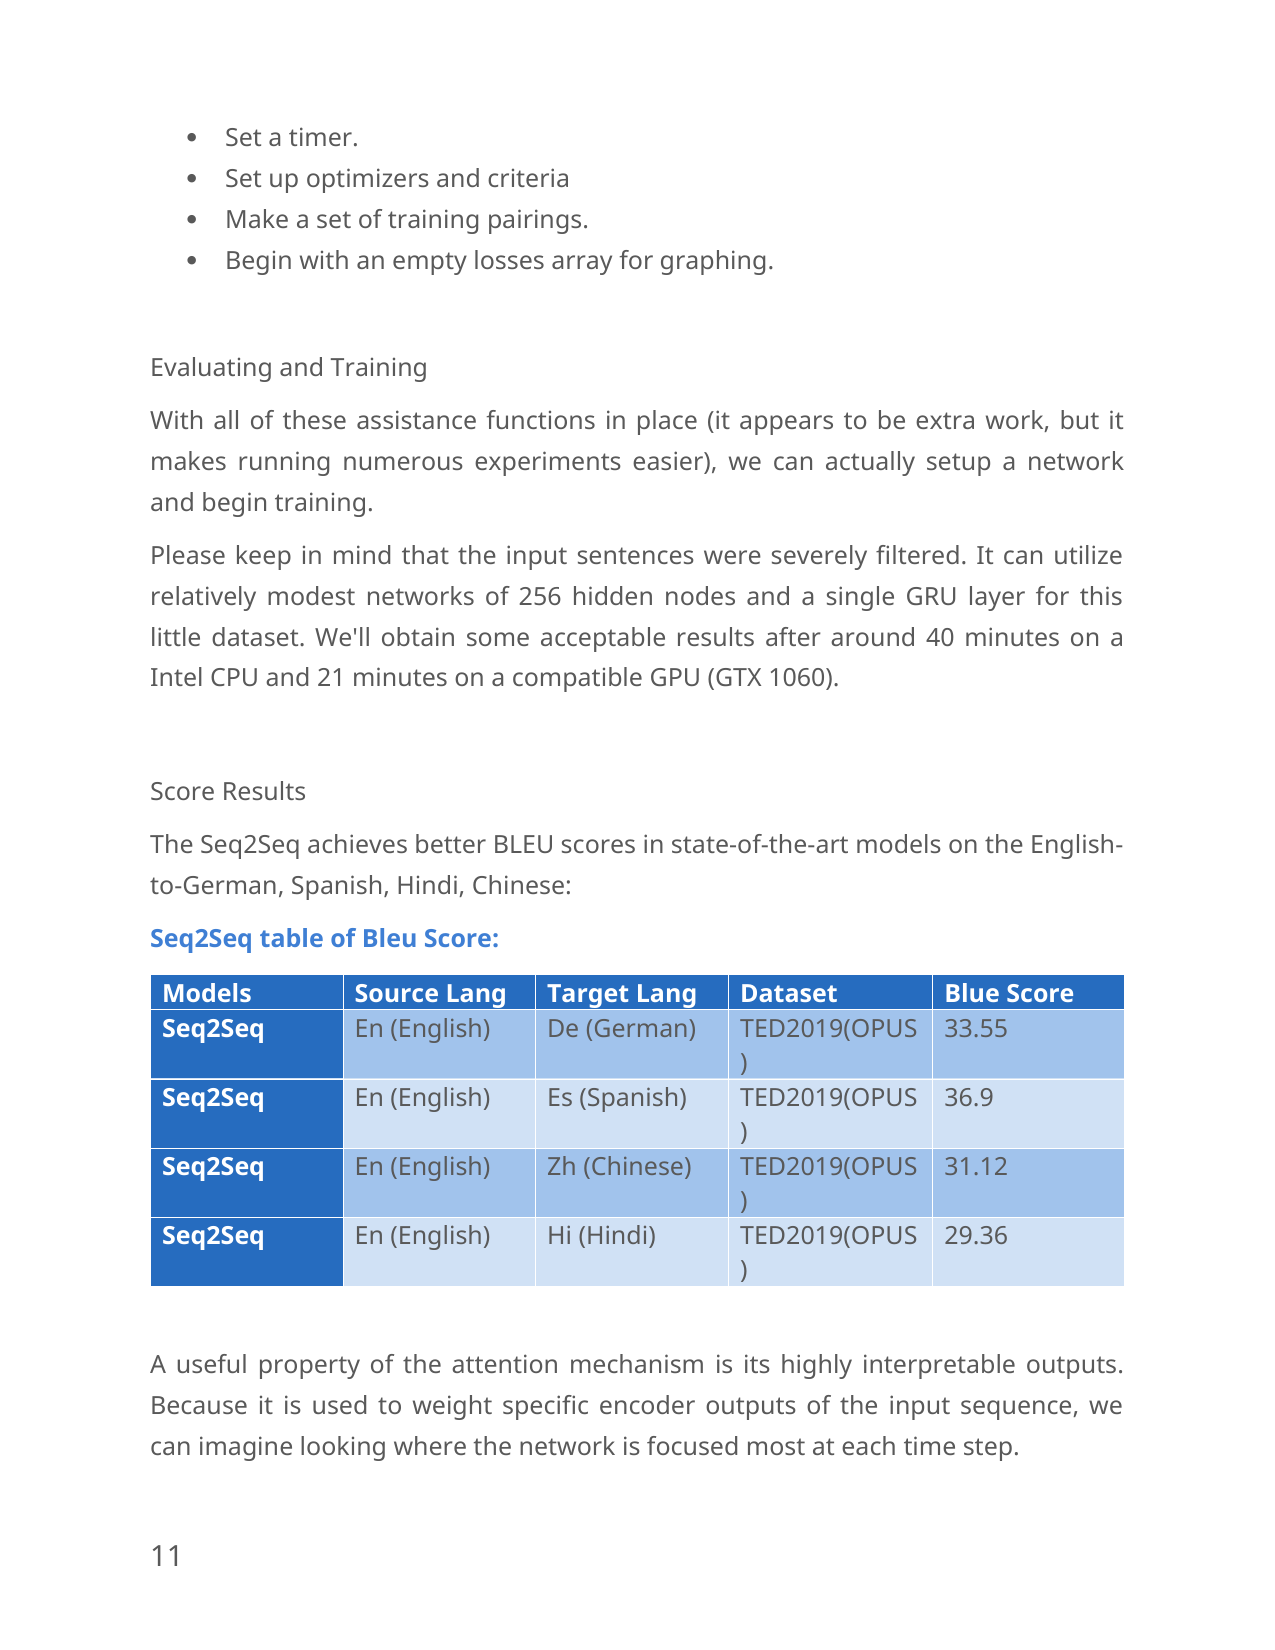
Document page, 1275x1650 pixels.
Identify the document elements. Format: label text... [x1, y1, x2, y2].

text The Seq2Seq achieves better BLEU scores in state-of-the-art models on the English-to-German, Spanish, Hindi, Chinese: [150, 827, 1125, 902]
table_header Dataset [729, 975, 932, 1009]
text Please keep in mind that the input sentences were severely filtered. It can utilize relatively modest networks of 256 hidden nodes and a single GRU layer for this little dataset. We'll obtain some acceptable results after around 40 minutes on a Intel CPU and 21 minutes on a compatible GPU (GTX 1060). [150, 537, 1125, 694]
list Set a timer. [187, 120, 1125, 154]
table_cell En (English) [344, 1010, 535, 1078]
table_header Source Lang [344, 975, 535, 1009]
table_cell En (English) [344, 1218, 535, 1286]
table_cell TED2019(OPUS) [729, 1010, 932, 1078]
table_header Blue Score [933, 975, 1124, 1009]
table_cell 33.55 [933, 1010, 1124, 1078]
text Evaluating and Training [150, 349, 1125, 383]
list Set up optimizers and criteria [187, 161, 1125, 195]
table_header Models [151, 975, 343, 1009]
text A useful property of the attention mechanism is its highly interpretable outputs. Because it is used to weight specific encoder outputs of the input sequence, we can imagine looking where the network is focused most at each time step. [150, 1422, 1125, 1463]
table_cell TED2019(OPUS) [729, 1218, 932, 1286]
text Seq2Seq table of Bleu Score: [150, 921, 1125, 955]
table_cell Seq2Seq [151, 1010, 343, 1078]
list Begin with an empty losses array for graphing. [187, 242, 1125, 277]
table_cell Es (Spanish) [536, 1080, 728, 1148]
table_cell De (German) [536, 1010, 728, 1078]
list Make a set of training pairings. [187, 202, 1125, 236]
text Score Results [150, 773, 1125, 807]
text With all of these assistance functions in place (it appears to be extra work, but it makes running numerous experiments easier), we can actually setup a network and begin training. [150, 402, 1125, 518]
table_cell TED2019(OPUS) [729, 1080, 932, 1148]
table_cell TED2019(OPUS) [729, 1149, 932, 1217]
table_cell Hi (Hindi) [536, 1218, 728, 1286]
table_cell 36.9 [933, 1080, 1124, 1148]
table_cell 29.36 [933, 1218, 1124, 1286]
table_cell Zh (Chinese) [536, 1149, 728, 1217]
table_cell Seq2Seq [151, 1218, 343, 1286]
table_cell Seq2Seq [151, 1149, 343, 1217]
table_cell En (English) [344, 1149, 535, 1217]
table_cell En (English) [344, 1080, 535, 1148]
table_cell 31.12 [933, 1149, 1124, 1217]
table_cell Seq2Seq [151, 1080, 343, 1148]
table_header Target Lang [536, 975, 728, 1009]
